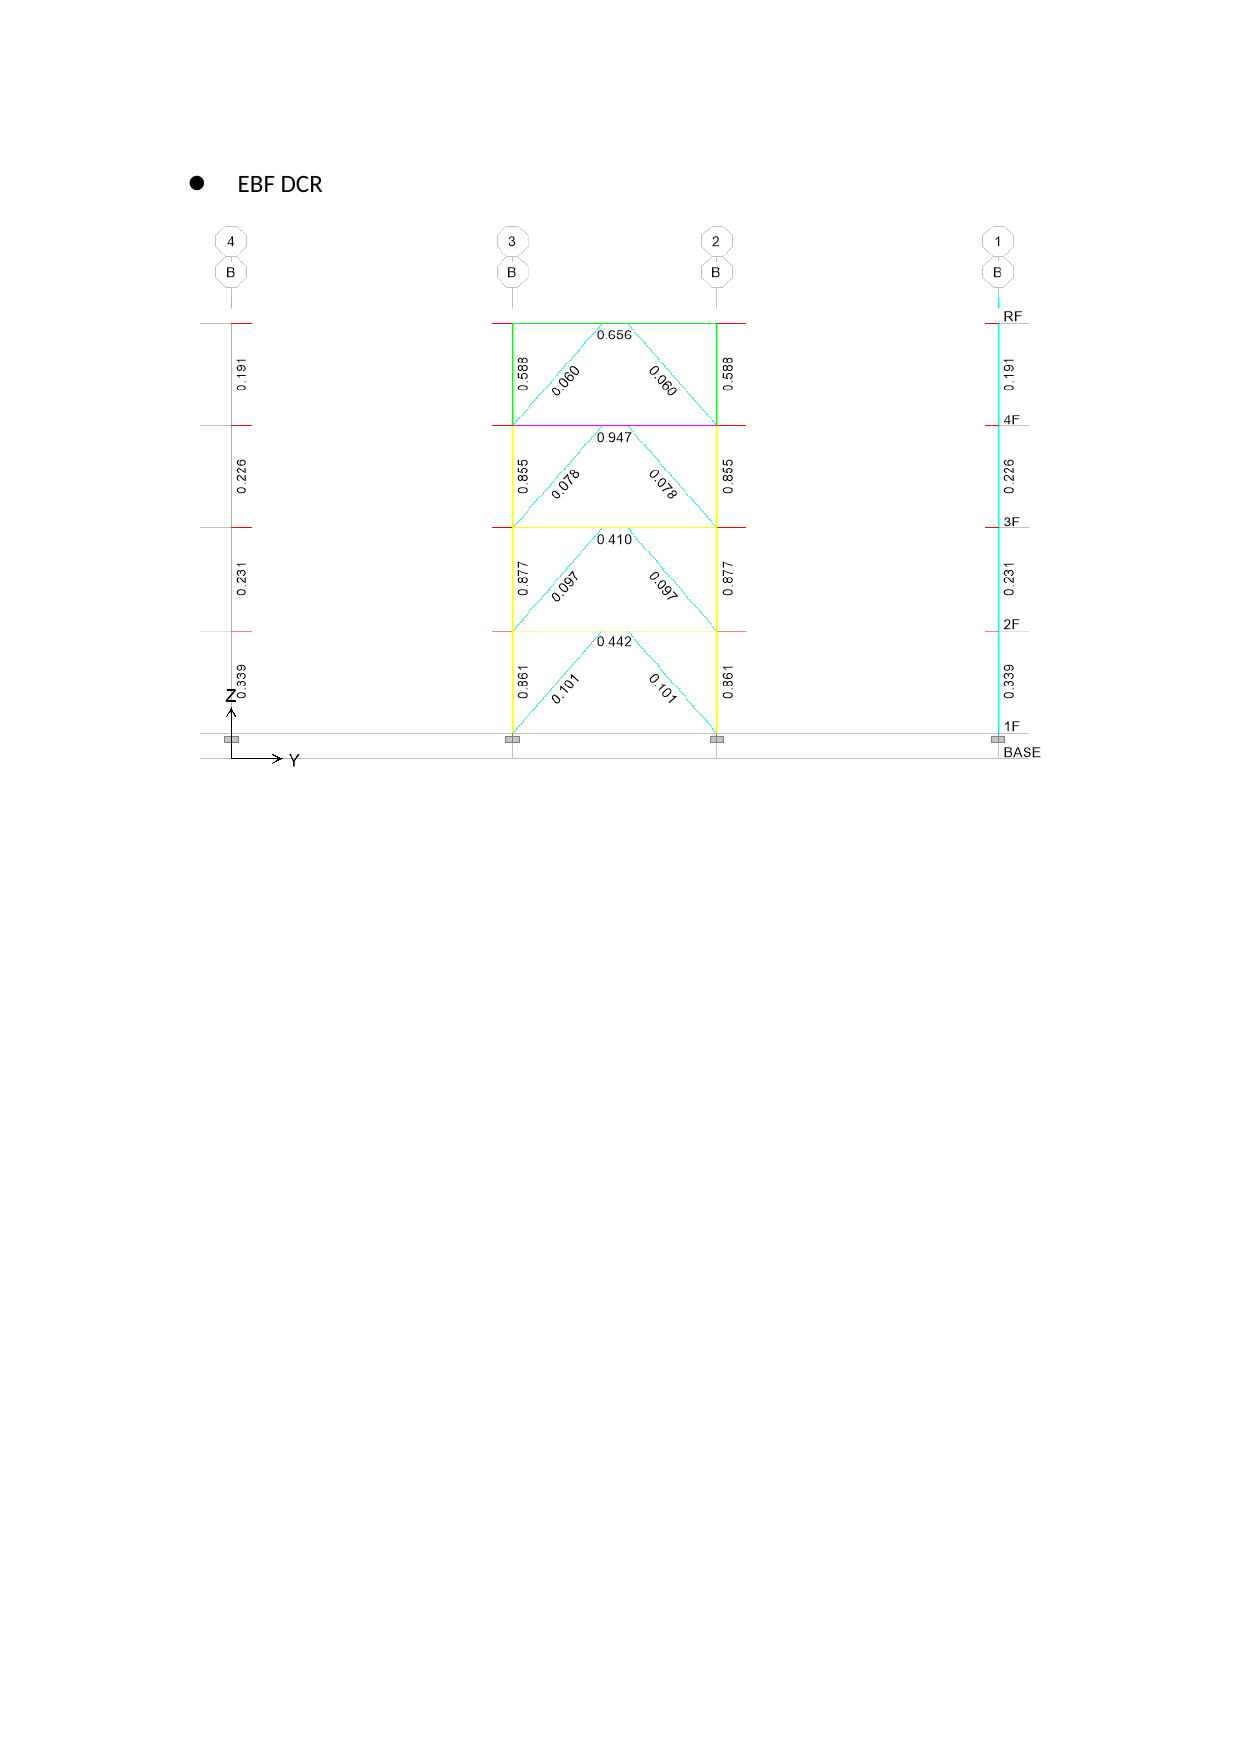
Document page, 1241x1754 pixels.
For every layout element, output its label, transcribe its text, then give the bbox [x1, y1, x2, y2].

list EBF DCR [187, 164, 1053, 202]
picture [187, 202, 1053, 793]
